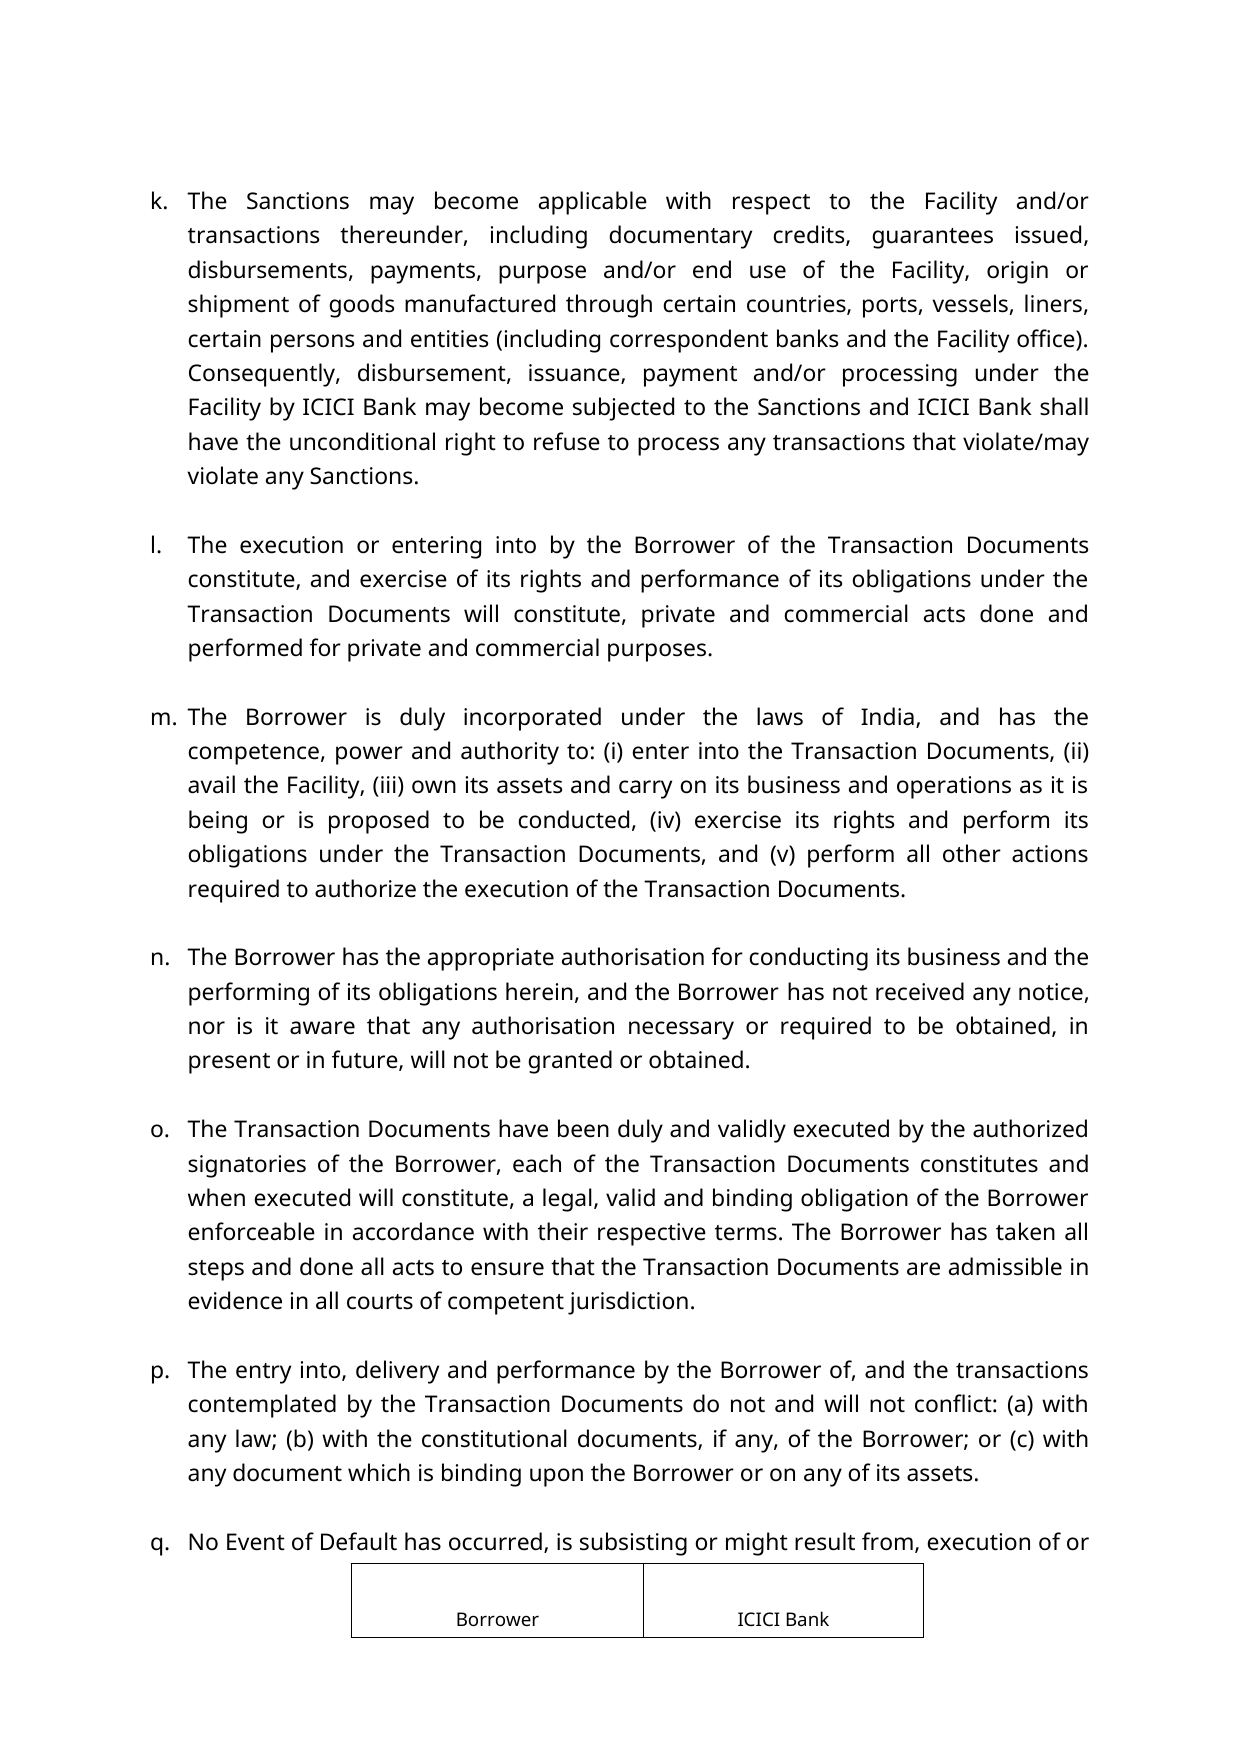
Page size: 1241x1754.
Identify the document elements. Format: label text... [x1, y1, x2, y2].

list The Transaction Documents have been duly and validly executed by the authorized signatories of the Borrower, each of the Transaction Documents constitutes and when executed will constitute, a legal, valid and binding obligation of the Borrower enforceable in accordance with their respective terms. The Borrower has taken all steps and done all acts to ensure that the Transaction Documents are admissible in evidence in all courts of competent jurisdiction. [150, 1113, 1090, 1316]
list The execution or entering into by the Borrower of the Transaction Documents constitute, and exercise of its rights and performance of its obligations under the Transaction Documents will constitute, private and commercial acts done and performed for private and commercial purposes. [150, 529, 1090, 663]
list The Sanctions may become applicable with respect to the Facility and/or transactions thereunder, including documentary credits, guarantees issued, disbursements, payments, purpose and/or end use of the Facility, origin or shipment of goods manufactured through certain countries, ports, vessels, liners, certain persons and entities (including correspondent banks and the Facility office). Consequently, disbursement, issuance, payment and/or processing under the Facility by ICICI Bank may become subjected to the Sanctions and ICICI Bank shall have the unconditional right to refuse to process any transactions that violate/may violate any Sanctions. [150, 185, 1090, 491]
list The entry into, delivery and performance by the Borrower of, and the transactions contemplated by the Transaction Documents do not and will not conflict: (a) with any law; (b) with the constitutional documents, if any, of the Borrower; or (c) with any document which is binding upon the Borrower or on any of its assets. [150, 1354, 1090, 1488]
list The Borrower is duly incorporated under the laws of India, and has the competence, power and authority to: (i) enter into the Transaction Documents, (ii) avail the Facility, (iii) own its assets and carry on its business and operations as it is being or is proposed to be conducted, (iv) exercise its rights and perform its obligations under the Transaction Documents, and (v) perform all other actions required to authorize the execution of the Transaction Documents. [150, 701, 1090, 904]
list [150, 1526, 1090, 1557]
list The Borrower has the appropriate authorisation for conducting its business and the performing of its obligations herein, and the Borrower has not received any notice, nor is it aware that any authorisation necessary or required to be obtained, in present or in future, will not be granted or obtained. [150, 941, 1090, 1076]
